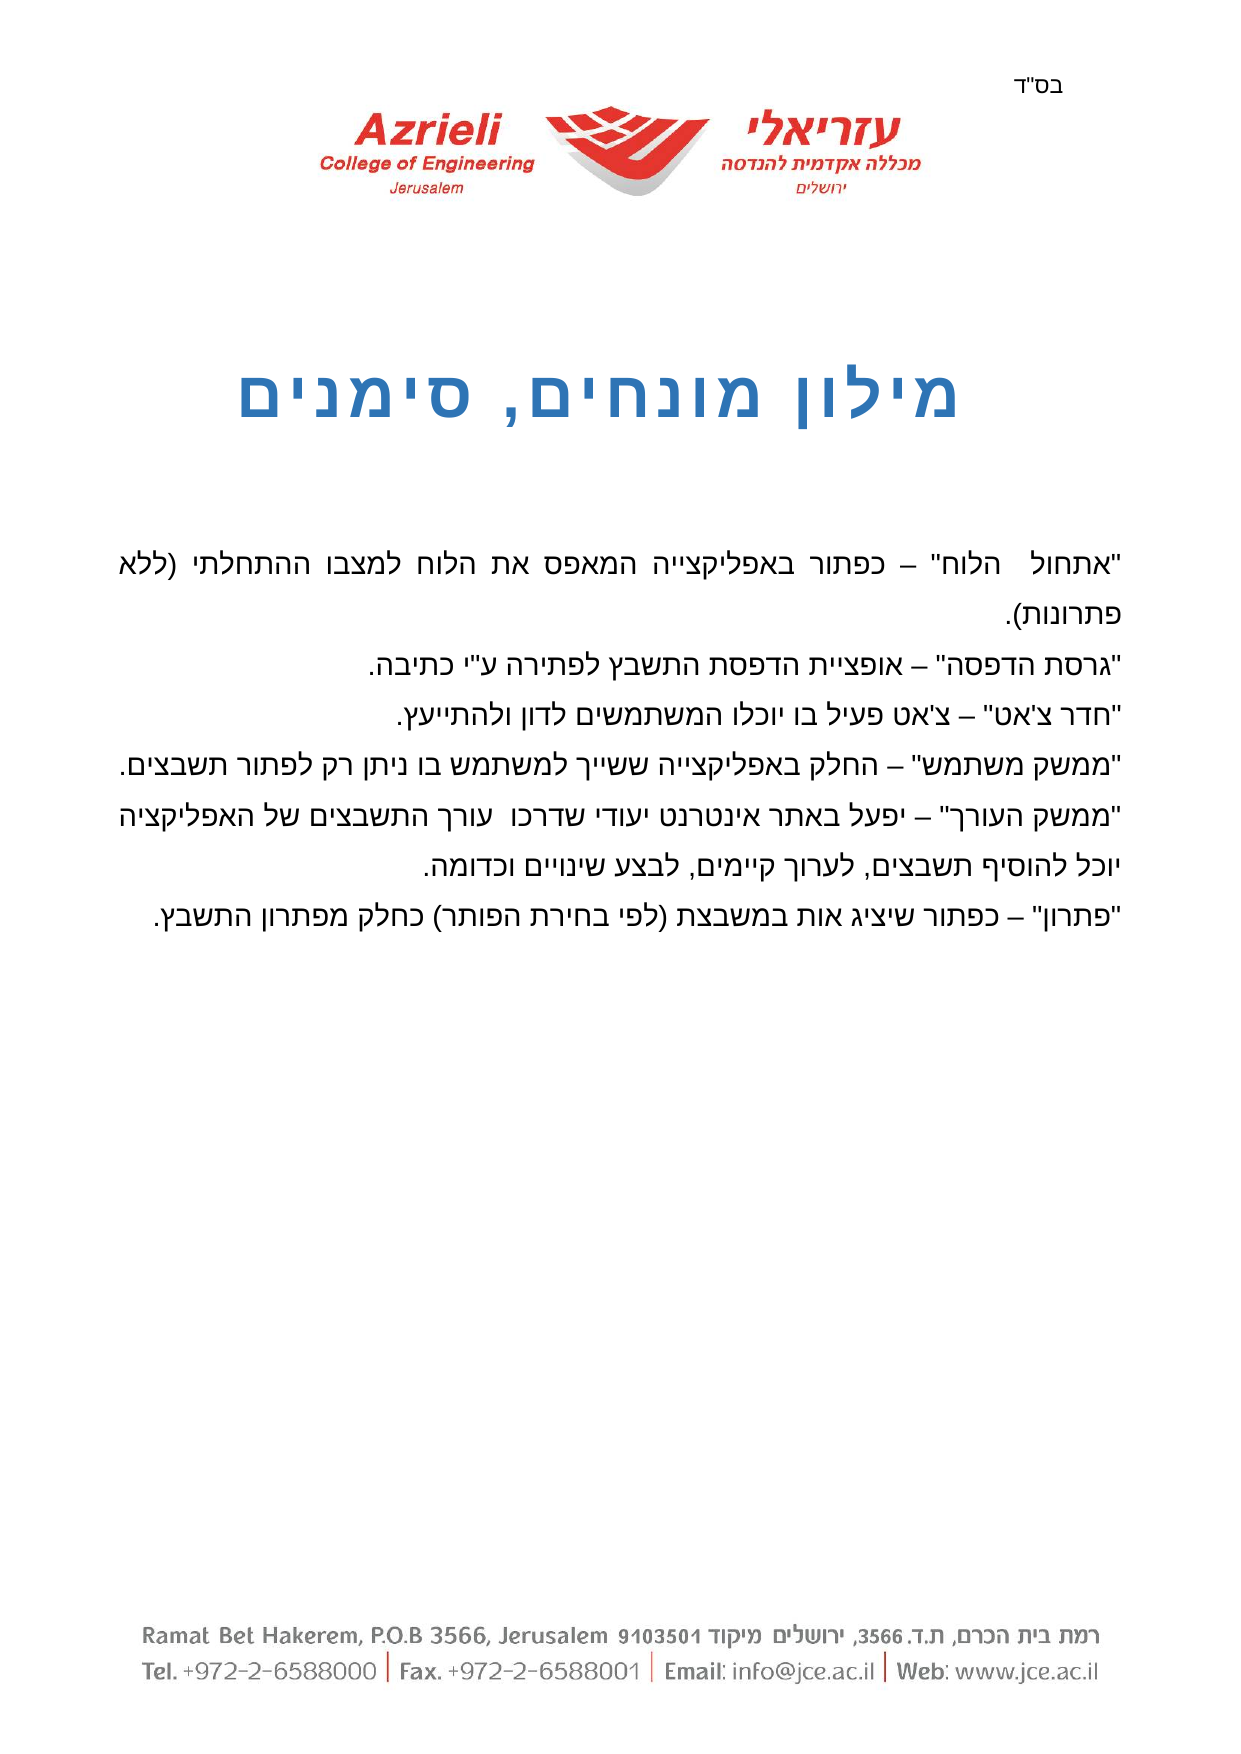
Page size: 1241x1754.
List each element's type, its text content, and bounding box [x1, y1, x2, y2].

text "אתחול הלוח" – כפתור באפליקצייה המאפס את הלוח למצבו ההתחלתי (ללא פתרונות). [118, 547, 1122, 631]
text "ממשק העורך" – יפעל באתר אינטרנט יעודי שדרכו עורך התשבצים של האפליקציה יוכל להוסיף תשבצים, לערוך קיימים, לבצע שינויים וכדומה. [118, 798, 1122, 882]
text "חדר צ'אט" – צ'אט פעיל בו יוכלו המשתמשים לדון ולהתייעץ. [118, 698, 1122, 731]
text "גרסת הדפסה" – אופציית הדפסת התשבץ לפתירה ע"י כתיבה. [118, 648, 1122, 681]
text "פתרון" – כפתור שיציג אות במשבצת (לפי בחירת הפותר) כחלק מפתרון התשבץ. [118, 899, 1122, 933]
text "ממשק משתמש" – החלק באפליקצייה ששייך למשתמש בו ניתן רק לפתור תשבצים. [118, 748, 1122, 782]
picture [42, 44, 1199, 221]
picture [107, 1605, 1133, 1714]
